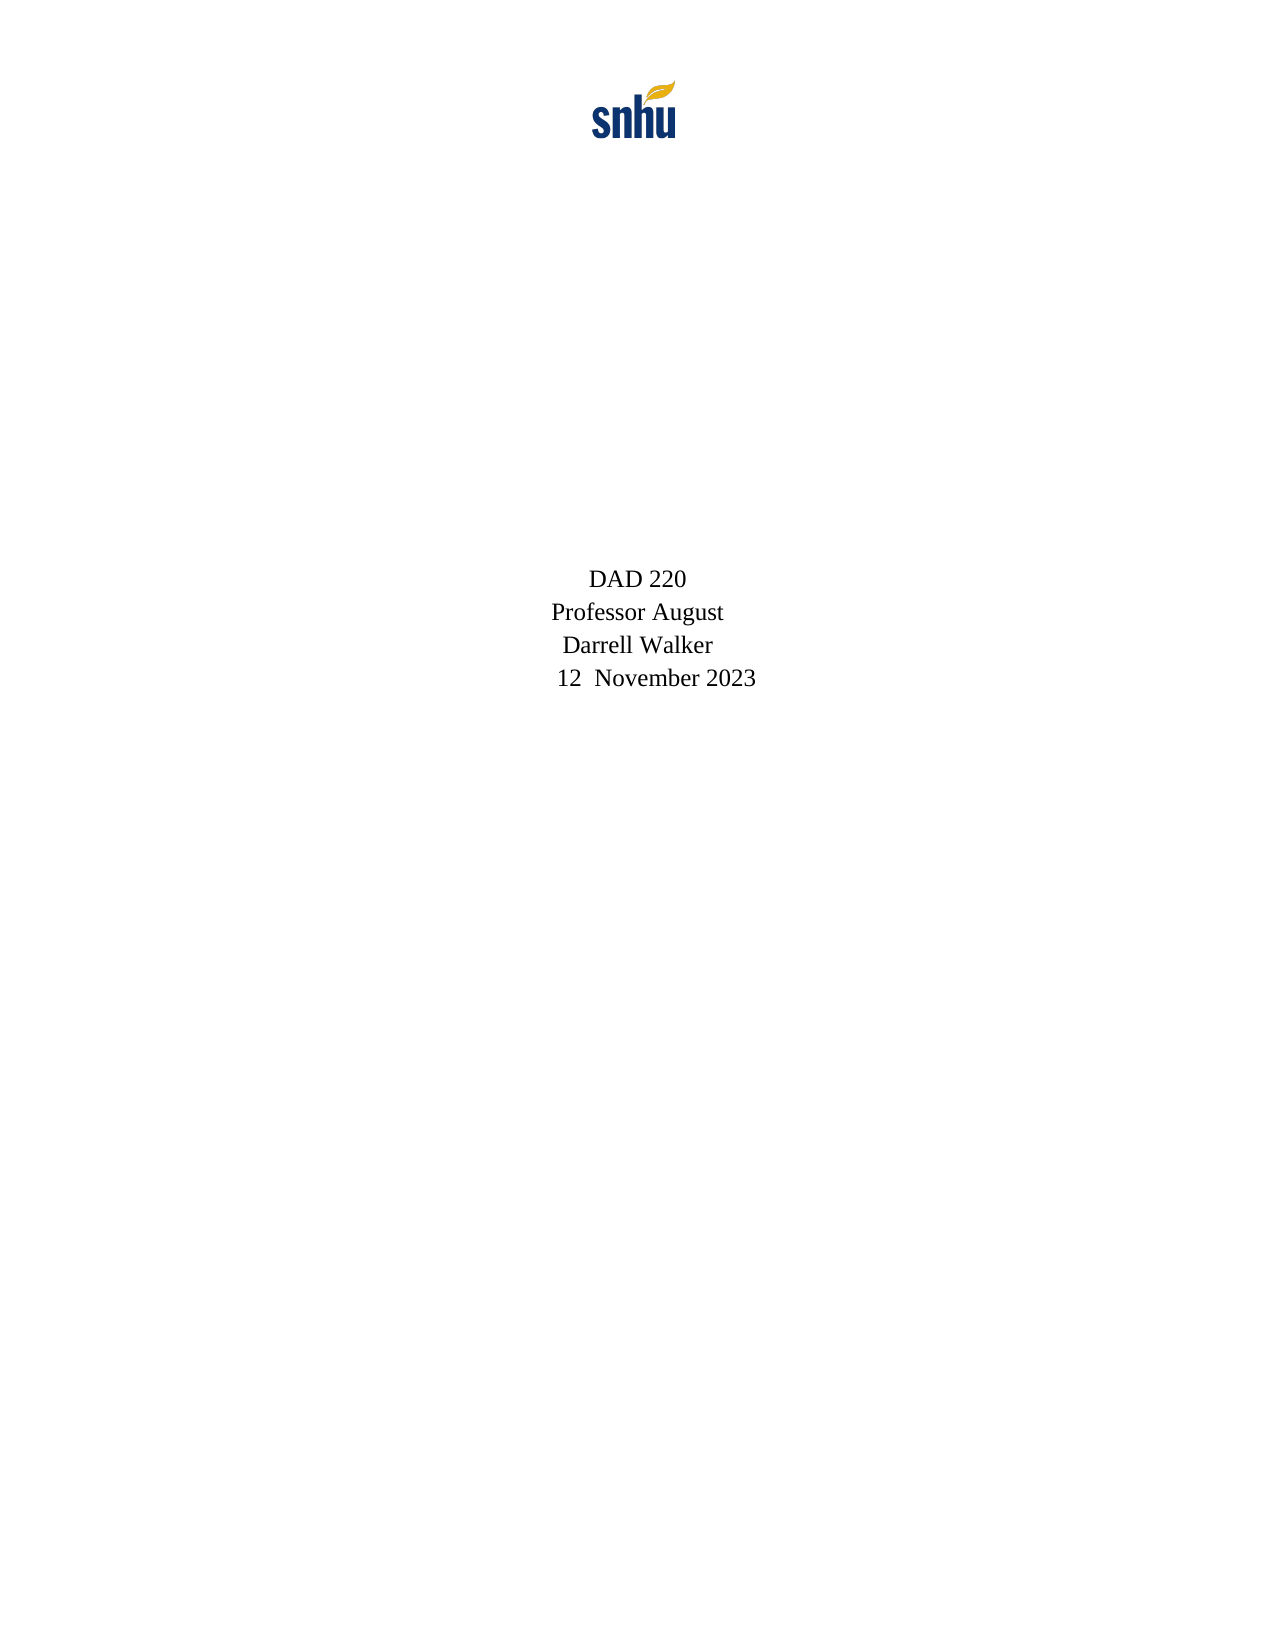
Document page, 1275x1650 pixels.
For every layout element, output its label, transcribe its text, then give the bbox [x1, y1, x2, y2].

text DAD 220 [150, 564, 1125, 592]
list November 2023 [187, 663, 1125, 691]
text Professor August [150, 597, 1125, 625]
picture [573, 75, 702, 147]
text Darrell Walker [150, 630, 1125, 658]
